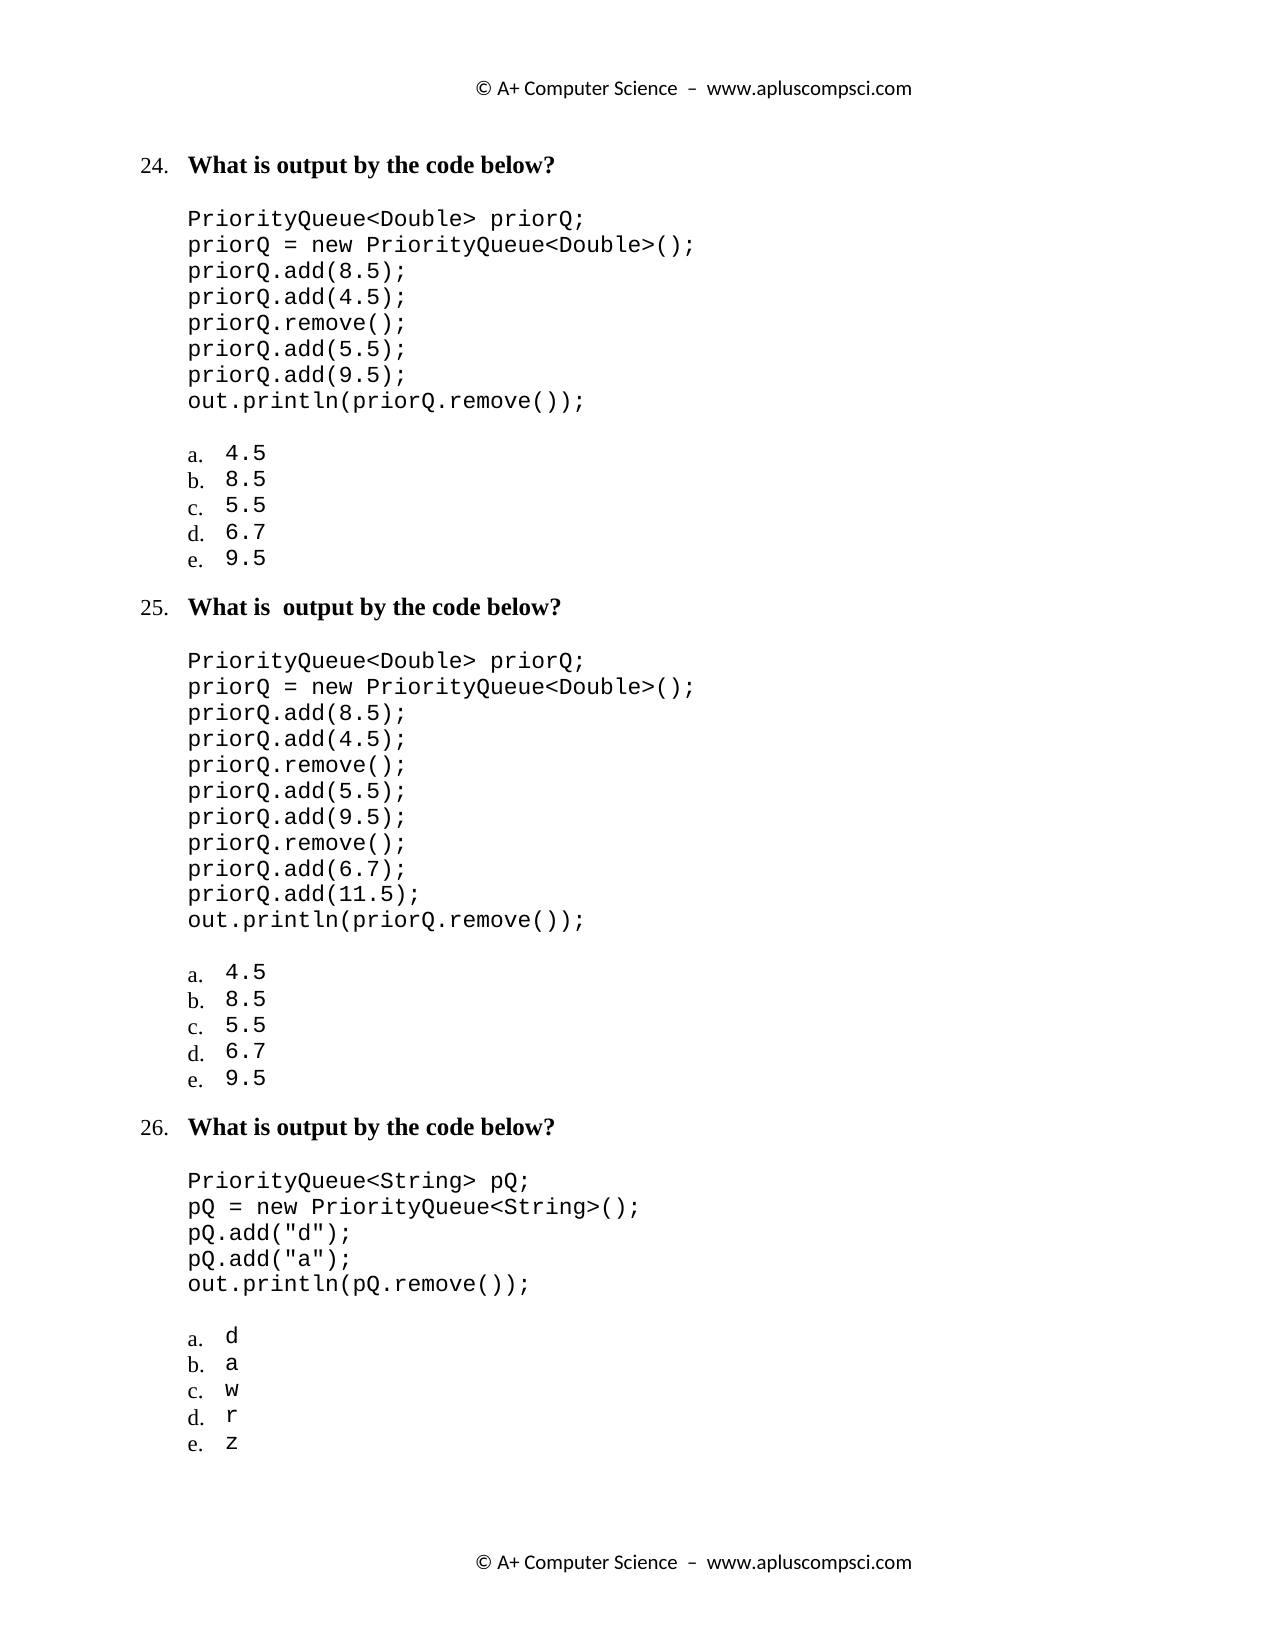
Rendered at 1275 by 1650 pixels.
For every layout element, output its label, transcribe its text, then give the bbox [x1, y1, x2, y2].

table_cell d. [183, 520, 220, 546]
text PriorityQueue<Double> priorQ; [187, 207, 1200, 233]
text priorQ.add(8.5); [187, 701, 1200, 727]
text priorQ.remove(); [187, 831, 1200, 857]
table_cell e. [183, 1430, 220, 1456]
table_cell 8.5 [220, 467, 1064, 494]
table_header a. [183, 961, 220, 987]
text priorQ = new PriorityQueue<Double>(); [187, 675, 1200, 701]
table_cell 5.5 [220, 494, 1064, 520]
table_cell 9.5 [220, 1066, 1064, 1092]
text PriorityQueue<Double> priorQ; [187, 649, 1200, 675]
table_cell 6.7 [220, 1040, 1064, 1066]
text priorQ.add(8.5); [187, 259, 1200, 285]
table_header a. [183, 1325, 220, 1351]
text priorQ.add(11.5); [187, 883, 1200, 909]
text priorQ.add(5.5); [187, 779, 1200, 805]
table_cell b. [183, 987, 220, 1013]
text out.println(pQ.remove()); [187, 1273, 1200, 1299]
table_cell c. [183, 1378, 220, 1404]
table_cell 5.5 [220, 1013, 1064, 1040]
text 24. What is output by the code below? [75, 150, 1200, 179]
text pQ.add("d"); [187, 1221, 1200, 1247]
table_header a. [183, 441, 220, 467]
text priorQ.add(4.5); [187, 727, 1200, 753]
table_cell d. [183, 1040, 220, 1066]
text pQ.add("a"); [187, 1247, 1200, 1273]
table_cell c. [183, 1013, 220, 1040]
text 25. What is output by the code below? [75, 592, 1200, 621]
text priorQ.add(4.5); [187, 285, 1200, 311]
table_cell e. [183, 546, 220, 573]
table_cell a [220, 1351, 1064, 1377]
table_cell b. [183, 1351, 220, 1377]
table_cell d. [183, 1404, 220, 1430]
text PriorityQueue<String> pQ; [187, 1169, 1200, 1195]
table_cell c. [183, 494, 220, 520]
text priorQ.add(6.7); [187, 857, 1200, 883]
table_cell 6.7 [220, 520, 1064, 546]
text priorQ.remove(); [187, 311, 1200, 337]
table_header d [220, 1325, 1064, 1351]
table_header 4.5 [220, 441, 1064, 467]
table_header 4.5 [220, 961, 1064, 987]
text priorQ.add(9.5); [187, 805, 1200, 831]
text out.println(priorQ.remove()); [187, 909, 1200, 935]
table_cell e. [183, 1066, 220, 1092]
text priorQ = new PriorityQueue<Double>(); [187, 233, 1200, 259]
text priorQ.remove(); [187, 753, 1200, 779]
text priorQ.add(5.5); [187, 337, 1200, 363]
text 26. What is output by the code below? [75, 1112, 1200, 1140]
text out.println(priorQ.remove()); [187, 389, 1200, 415]
table_cell z [220, 1430, 1064, 1456]
table_cell r [220, 1404, 1064, 1430]
text pQ = new PriorityQueue<String>(); [187, 1195, 1200, 1221]
text priorQ.add(9.5); [187, 363, 1200, 389]
table_cell b. [183, 467, 220, 494]
table_cell 9.5 [220, 546, 1064, 573]
table_cell 8.5 [220, 987, 1064, 1013]
table_cell w [220, 1378, 1064, 1404]
